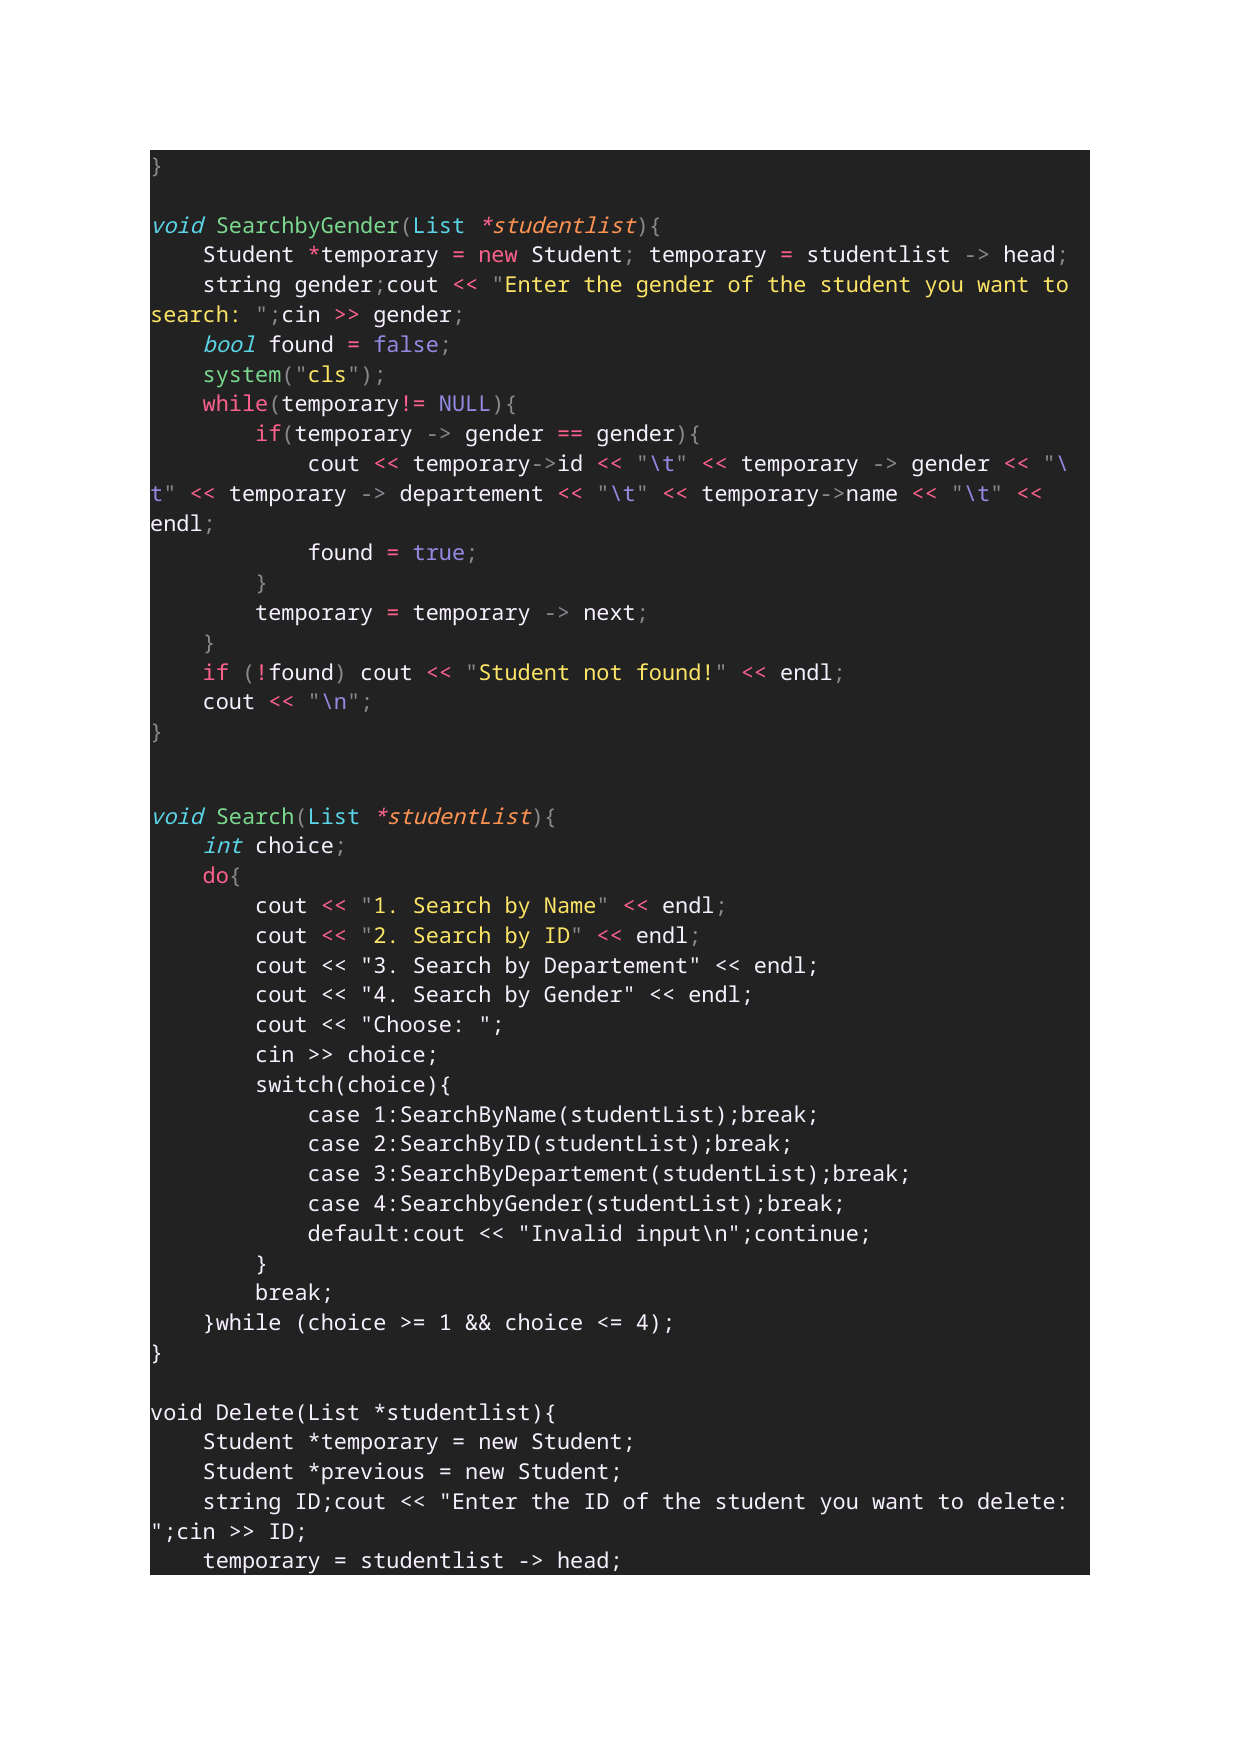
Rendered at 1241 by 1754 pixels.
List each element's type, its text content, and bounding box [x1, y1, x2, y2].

text bool found = false; [150, 329, 1090, 358]
text cout << "4. Search by Gender" << endl; [150, 979, 1090, 1009]
text default:cout << "Invalid input\n";continue; [150, 1218, 1090, 1247]
text } [150, 1337, 1090, 1367]
text } [150, 1247, 1090, 1277]
text void SearchbyGender(List *studentlist){ [150, 209, 1090, 239]
text Student *temporary = new Student; temporary = studentlist -> head; [150, 239, 1090, 269]
text found = true; [150, 537, 1090, 567]
text case 4:SearchbyGender(studentList);break; [150, 1188, 1090, 1218]
text } [150, 627, 1090, 656]
text temporary = temporary -> next; [150, 597, 1090, 627]
text void Search(List *studentList){ [150, 801, 1090, 830]
text switch(choice){ [150, 1069, 1090, 1098]
text } [150, 716, 1090, 746]
text string ID;cout << "Enter the ID of the student you want to delete: ";cin >> ID; [150, 1486, 1090, 1545]
text }while (choice >= 1 && choice <= 4); [150, 1307, 1090, 1337]
text int choice; [150, 830, 1090, 860]
text Student *temporary = new Student; [150, 1426, 1090, 1456]
text cin >> choice; [150, 1039, 1090, 1069]
text cout << temporary->id << "\t" << temporary -> gender << "\t" << temporary -> departement << "\t" << temporary->name << "\t" << endl; [150, 448, 1090, 537]
text case 1:SearchByName(studentList);break; [150, 1098, 1090, 1128]
text Student *previous = new Student; [150, 1456, 1090, 1486]
text if(temporary -> gender == gender){ [150, 418, 1090, 448]
text if (!found) cout << "Student not found!" << endl; [150, 656, 1090, 686]
text } [150, 567, 1090, 597]
text do{ [150, 860, 1090, 890]
text cout << "\n"; [150, 686, 1090, 716]
text cout << "1. Search by Name" << endl; [150, 890, 1090, 920]
text string gender;cout << "Enter the gender of the student you want to search: ";cin >> gender; [150, 269, 1090, 329]
text while(temporary!= NULL){ [150, 388, 1090, 418]
text case 2:SearchByID(studentList);break; [150, 1128, 1090, 1158]
text temporary = studentlist -> head; [150, 1545, 1090, 1575]
text void Delete(List *studentlist){ [150, 1396, 1090, 1426]
text case 3:SearchByDepartement(studentList);break; [150, 1158, 1090, 1188]
text break; [150, 1277, 1090, 1307]
text cout << "2. Search by ID" << endl; [150, 920, 1090, 949]
text system("cls"); [150, 358, 1090, 388]
text } [150, 150, 1090, 180]
text cout << "3. Search by Departement" << endl; [150, 949, 1090, 979]
text cout << "Choose: "; [150, 1009, 1090, 1039]
